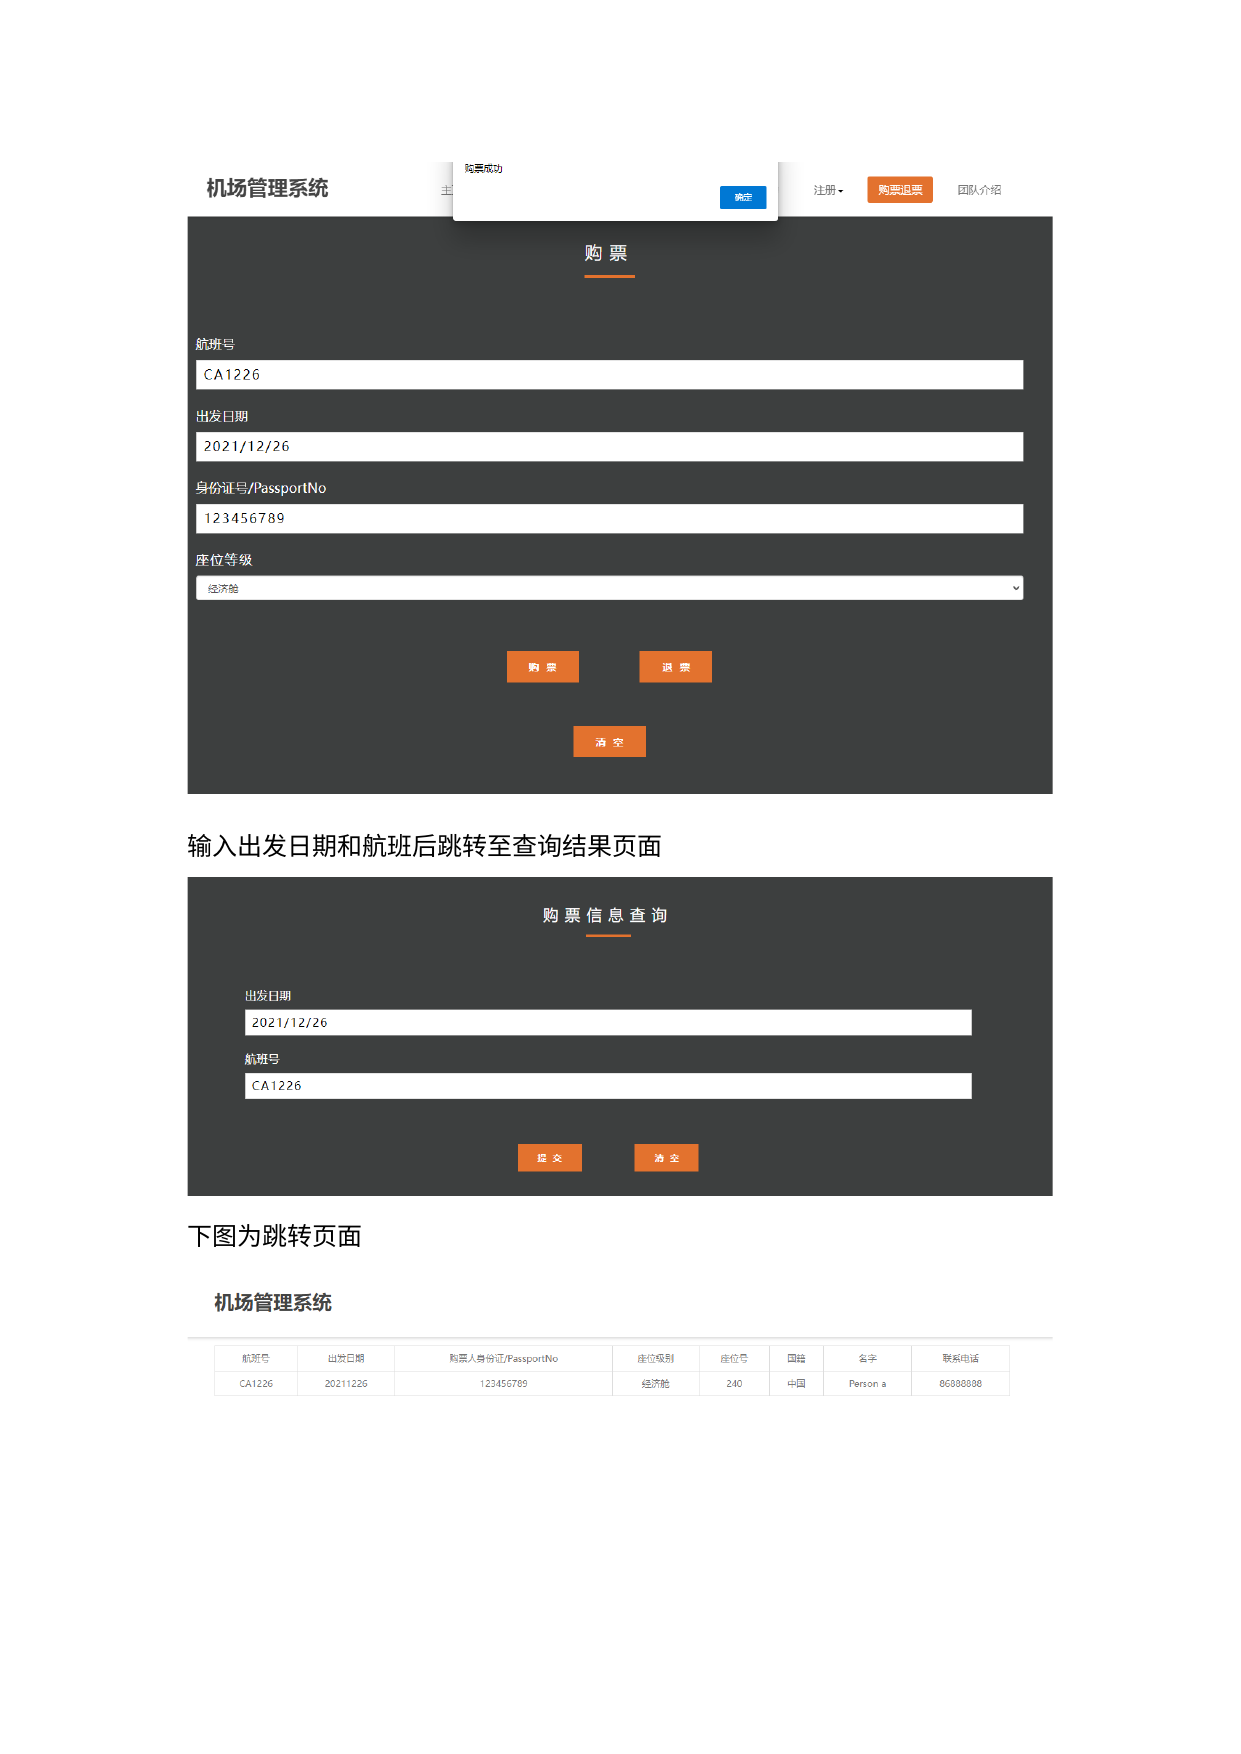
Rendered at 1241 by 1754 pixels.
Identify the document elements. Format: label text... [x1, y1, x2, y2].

picture [187, 1267, 1053, 1494]
text 输入出发日期和航班后跳转至查询结果页面 [187, 812, 1053, 877]
picture [187, 162, 1053, 794]
picture [187, 877, 1053, 1196]
text 下图为跳转页面 [187, 1202, 1053, 1267]
